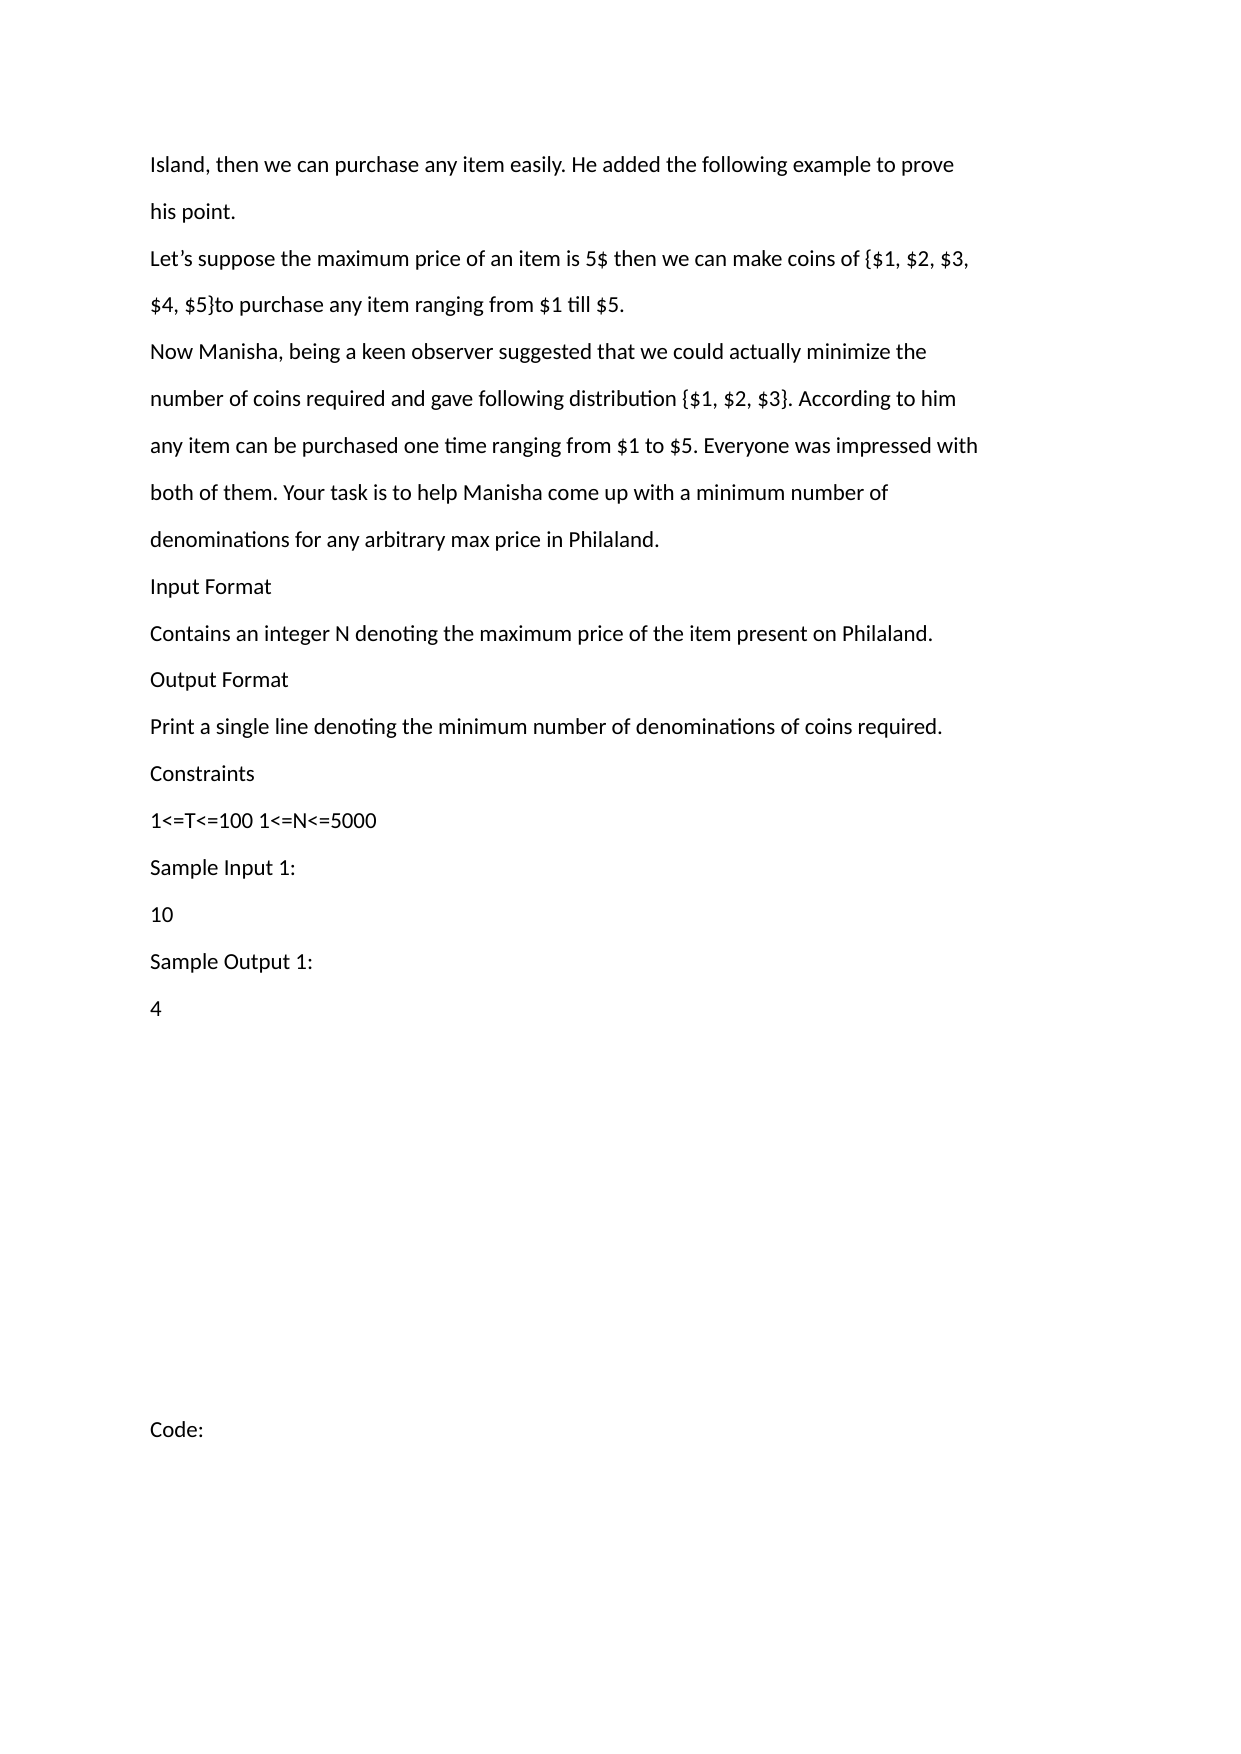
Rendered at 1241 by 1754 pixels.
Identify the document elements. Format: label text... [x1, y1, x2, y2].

text Contains an integer N denoting the maximum price of the item present on Philaland. [150, 619, 1090, 647]
text 1<=T<=100 1<=N<=5000 [150, 806, 1090, 834]
text his point. [150, 197, 1090, 225]
text Code: [150, 1416, 1090, 1444]
text Sample Output 1: [150, 947, 1090, 975]
text Now Manisha, being a keen observer suggested that we could actually minimize the [150, 337, 1090, 366]
text Let’s suppose the maximum price of an item is 5$ then we can make coins of {$1, $2, $3, [150, 244, 1090, 272]
text Island, then we can purchase any item easily. He added the following example to prove [150, 150, 1090, 178]
text both of them. Your task is to help Manisha come up with a minimum number of [150, 478, 1090, 506]
text Print a single line denoting the minimum number of denominations of coins required. [150, 712, 1090, 741]
text Output Format [150, 666, 1090, 694]
text any item can be purchased one time ranging from $1 to $5. Everyone was impressed with [150, 431, 1090, 459]
text number of coins required and gave following distribution {$1, $2, $3}. According to him [150, 384, 1090, 412]
text 10 [150, 900, 1090, 928]
text $4, $5}to purchase any item ranging from $1 till $5. [150, 291, 1090, 319]
text Constraints [150, 759, 1090, 787]
text 4 [150, 994, 1090, 1022]
text Sample Input 1: [150, 853, 1090, 881]
text Input Format [150, 572, 1090, 600]
text denominations for any arbitrary max price in Philaland. [150, 525, 1090, 553]
